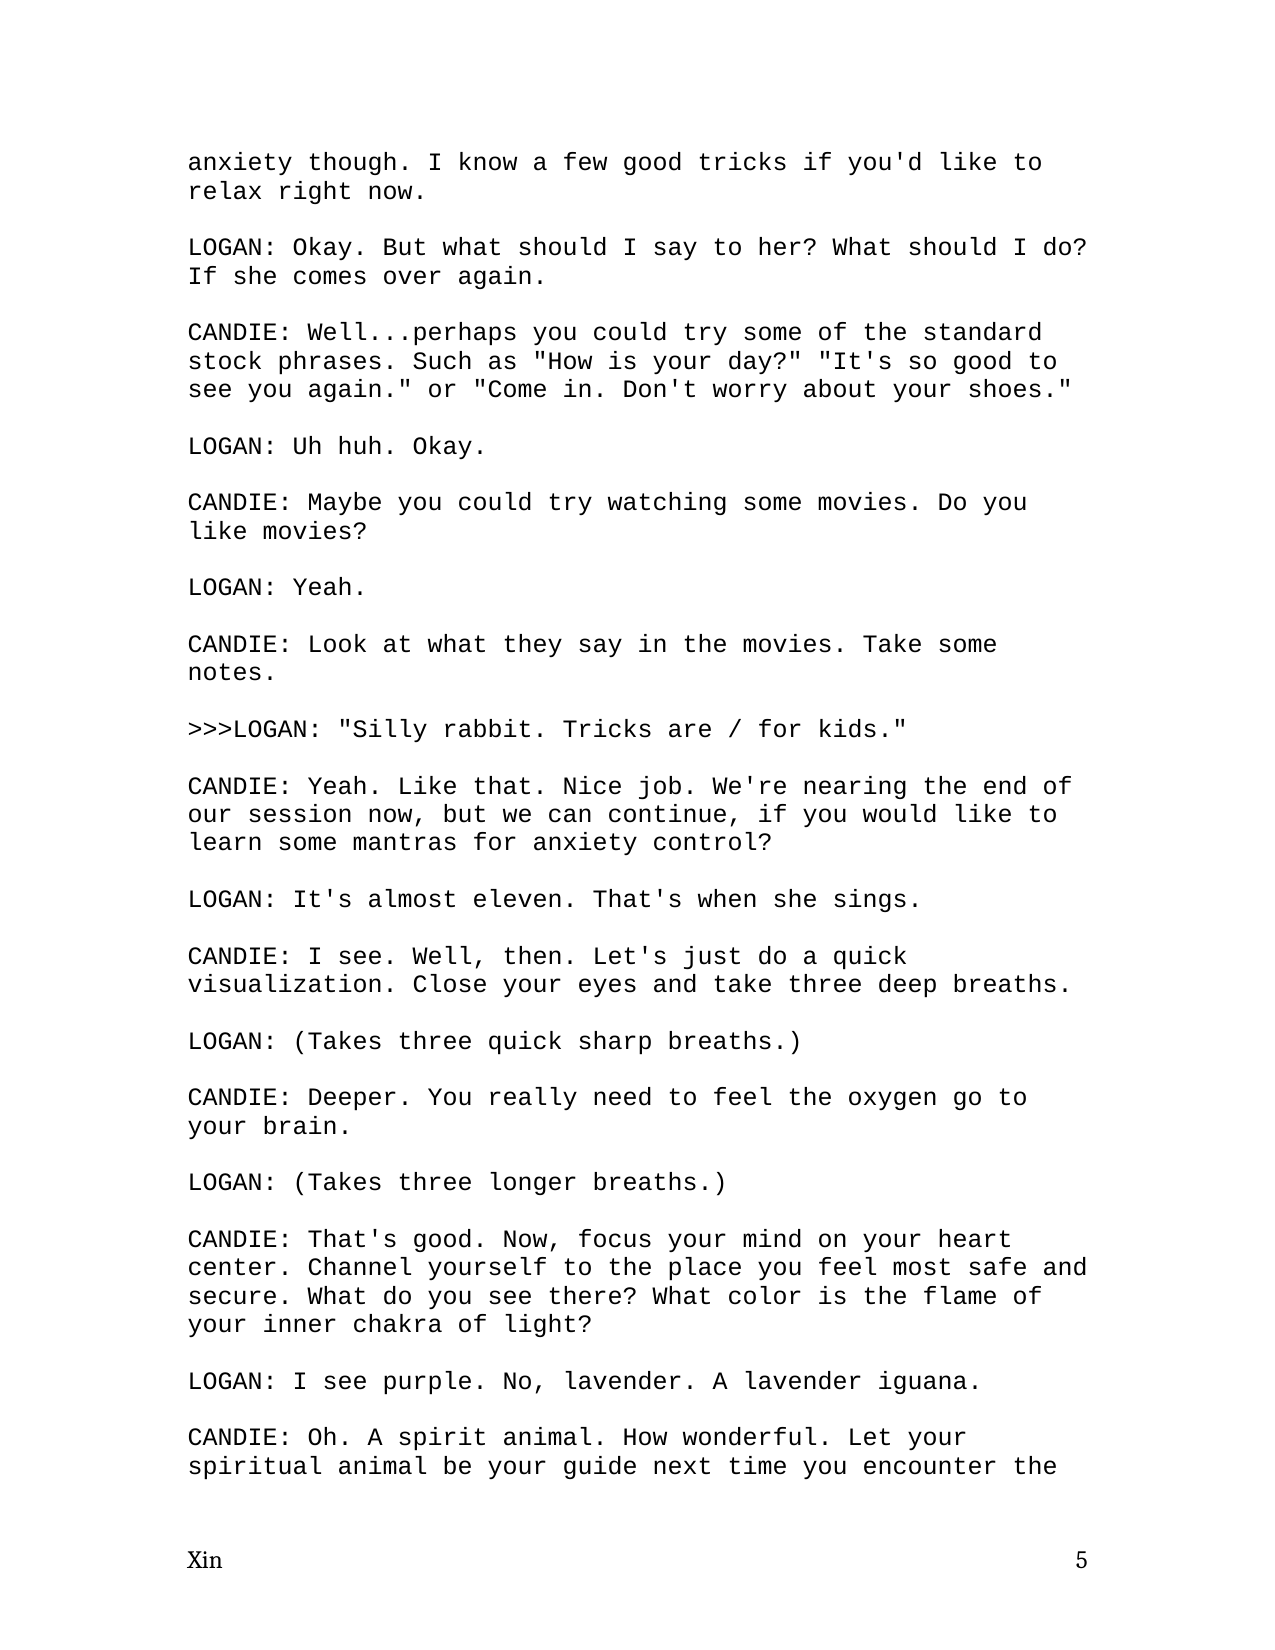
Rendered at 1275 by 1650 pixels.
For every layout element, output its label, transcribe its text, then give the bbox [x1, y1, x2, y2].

text LOGAN: Okay. But what should I say to her? What should I do? If she comes over again. [187, 235, 1087, 292]
text CANDIE: Look at what they say in the movies. Take some notes. [187, 632, 1087, 688]
text CANDIE: Deeper. You really need to feel the oxygen go to your brain. [187, 1085, 1087, 1142]
text LOGAN: Uh huh. Okay. [187, 433, 1087, 462]
text LOGAN: Yeah. [187, 575, 1087, 603]
text LOGAN: It's almost eleven. That's when she sings. [187, 887, 1087, 915]
text CANDIE: I see. Well, then. Let's just do a quick visualization. Close your eyes and take three deep breaths. [187, 943, 1087, 1000]
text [187, 1425, 1087, 1482]
text LOGAN: (Takes three longer breaths.) [187, 1170, 1087, 1198]
text CANDIE: Maybe you could try watching some movies. Do you like movies? [187, 490, 1087, 547]
text CANDIE: Yeah. Like that. Nice job. We're nearing the end of our session now, but we can continue, if you would like to learn some mantras for anxiety control? [187, 773, 1087, 858]
text CANDIE: That's good. Now, focus your mind on your heart center. Channel yourself to the place you feel most safe and secure. What do you see there? What color is the flame of your inner chakra of light? [187, 1227, 1087, 1340]
text CANDIE: Well...perhaps you could try some of the standard stock phrases. Such as "How is your day?" "It's so good to see you again." or "Come in. Don't worry about your shoes." [187, 320, 1087, 405]
text LOGAN: I see purple. No, lavender. A lavender iguana. [187, 1368, 1087, 1397]
text >>>LOGAN: "Silly rabbit. Tricks are / for kids." [187, 717, 1087, 745]
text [187, 150, 1087, 207]
text LOGAN: (Takes three quick sharp breaths.) [187, 1028, 1087, 1057]
